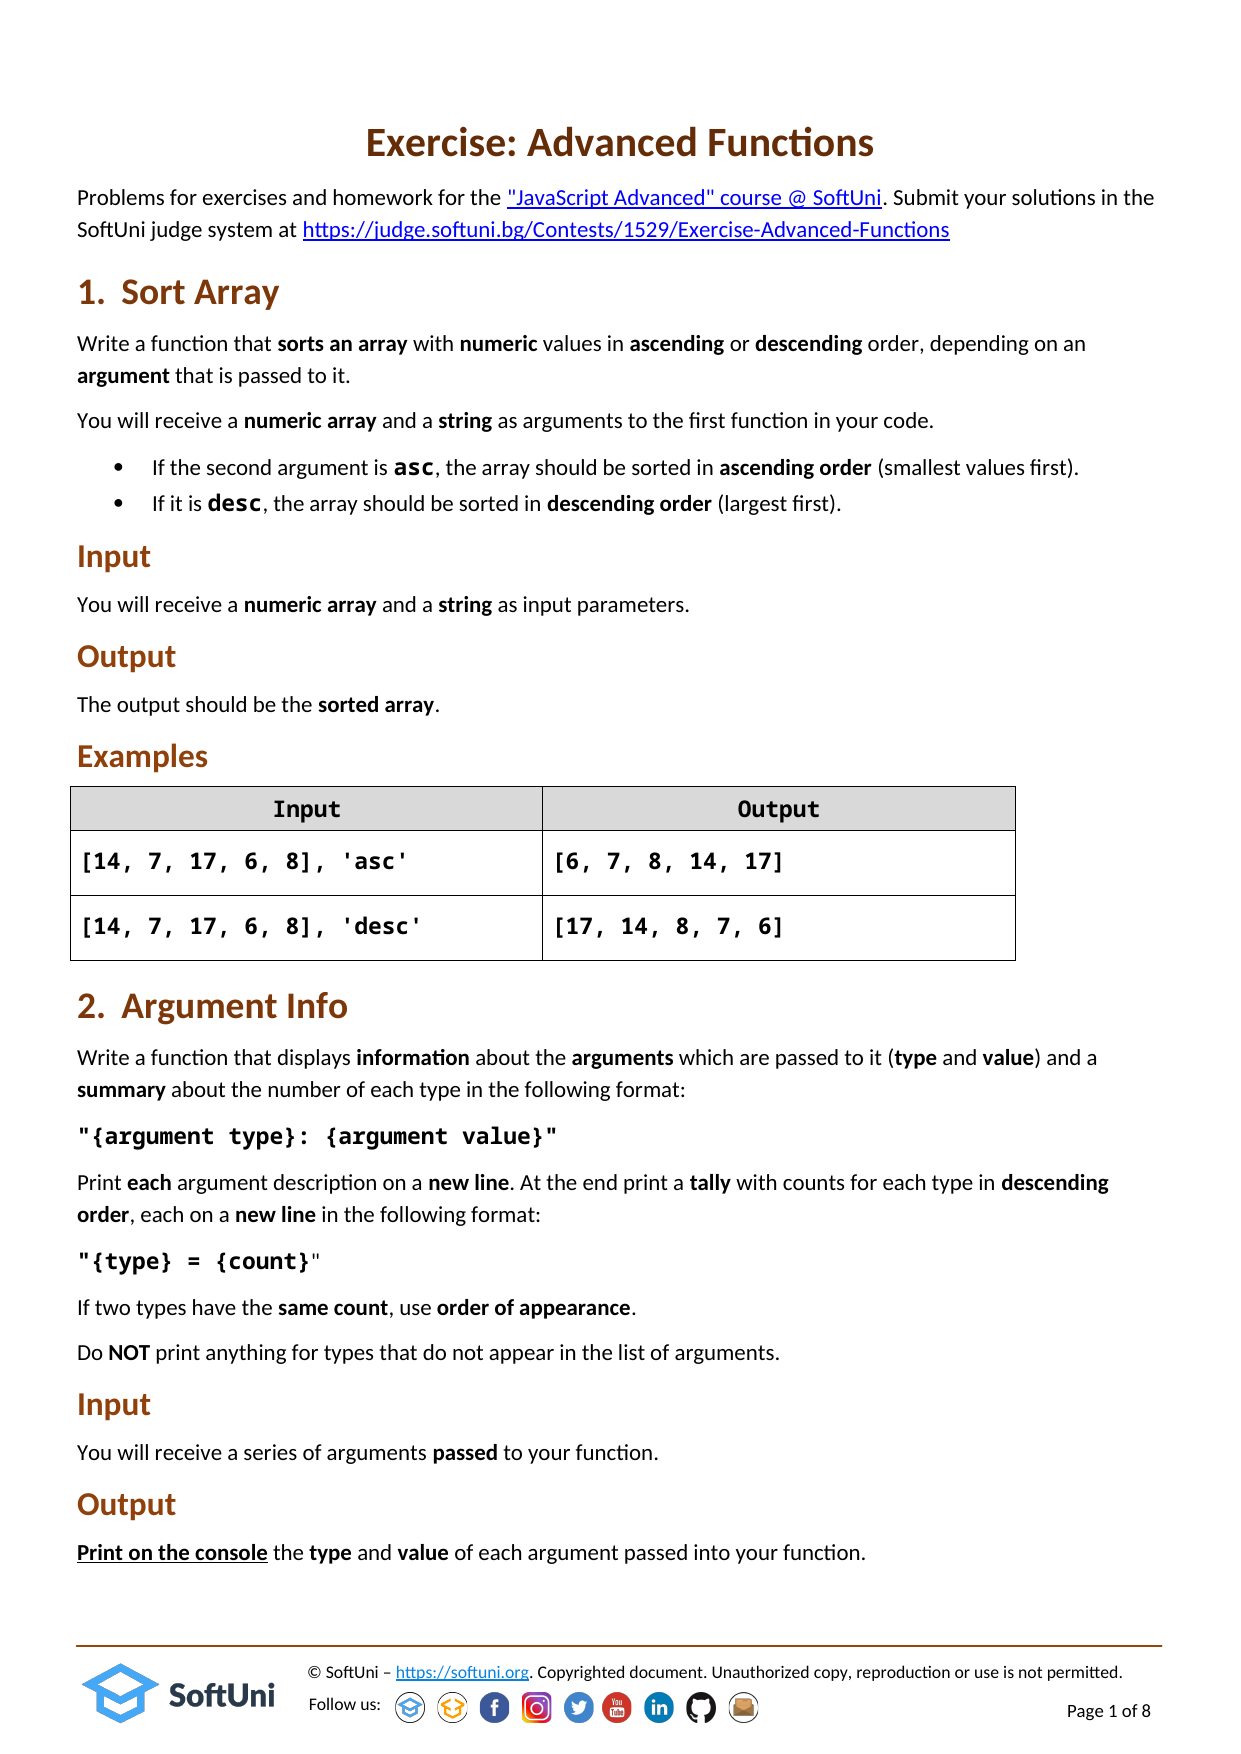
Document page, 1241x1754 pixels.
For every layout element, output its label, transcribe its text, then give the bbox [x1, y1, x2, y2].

subtitle Argument Info [77, 982, 1163, 1028]
subtitle Output [77, 635, 1163, 676]
table_cell [14, 7, 17, 6, 8], 'asc' [71, 831, 542, 895]
picture [644, 1714, 653, 1723]
list If it is desc, the array should be sorted in descending order (largest first). [114, 487, 1163, 518]
text Write a function that sorts an array with numeric values in ascending or descending order, depending on an argument that is passed to it. [77, 329, 1163, 389]
table_header Input [71, 787, 542, 830]
subtitle Input [77, 535, 1163, 576]
picture [602, 1692, 632, 1723]
picture [644, 1692, 653, 1701]
text Print on the console the type and value of each argument passed into your function. [77, 1538, 1163, 1566]
list If the second argument is asc, the array should be sorted in ascending order (smallest values first). [114, 451, 1163, 482]
picture [564, 1692, 594, 1723]
table_header Output [543, 787, 1015, 830]
picture [522, 1692, 552, 1723]
subtitle Input [77, 1383, 1163, 1423]
subtitle Sort Array [77, 268, 1163, 314]
text You will receive a series of arguments passed to your function. [77, 1438, 1163, 1466]
picture [75, 1658, 281, 1729]
text If two types have the same count, use order of appearance. [77, 1293, 1163, 1321]
text Problems for exercises and homework for the "JavaScript Advanced" course @ SoftUni. Submit your solutions in the SoftUni judge system at https://judge.softuni.bg/Contests/1529/Exercise-Advanced-Functions [77, 183, 1163, 243]
picture [665, 1714, 674, 1723]
picture [437, 1692, 468, 1723]
table_cell [17, 14, 8, 7, 6] [543, 896, 1015, 960]
text Print each argument description on a new line. At the end print a tally with counts for each type in descending order, each on a new line in the following format: [77, 1168, 1163, 1228]
picture [728, 1692, 759, 1723]
table_cell [6, 7, 8, 14, 17] [543, 831, 1015, 895]
picture [686, 1692, 716, 1723]
text You will receive a numeric array and a string as arguments to the first function in your code. [77, 406, 1163, 434]
text Do NOT print anything for types that do not appear in the list of arguments. [77, 1338, 1163, 1366]
subtitle Output [77, 1483, 1163, 1523]
picture [658, 1705, 667, 1714]
picture [665, 1692, 674, 1701]
text Write a function that displays information about the arguments which are passed to it (type and value) and a summary about the number of each type in the following format: [77, 1043, 1163, 1103]
subtitle Examples [77, 735, 1163, 776]
text "{type} = {count}" [77, 1245, 1163, 1276]
picture [395, 1692, 425, 1723]
text "{argument type}: {argument value}" [77, 1120, 1163, 1151]
text The output should be the sorted array. [77, 690, 1163, 718]
text You will receive a numeric array and a string as input parameters. [77, 590, 1163, 618]
table_cell [14, 7, 17, 6, 8], 'desc' [71, 896, 542, 960]
picture [479, 1692, 510, 1723]
subtitle Exercise: Advanced Functions [77, 116, 1163, 167]
